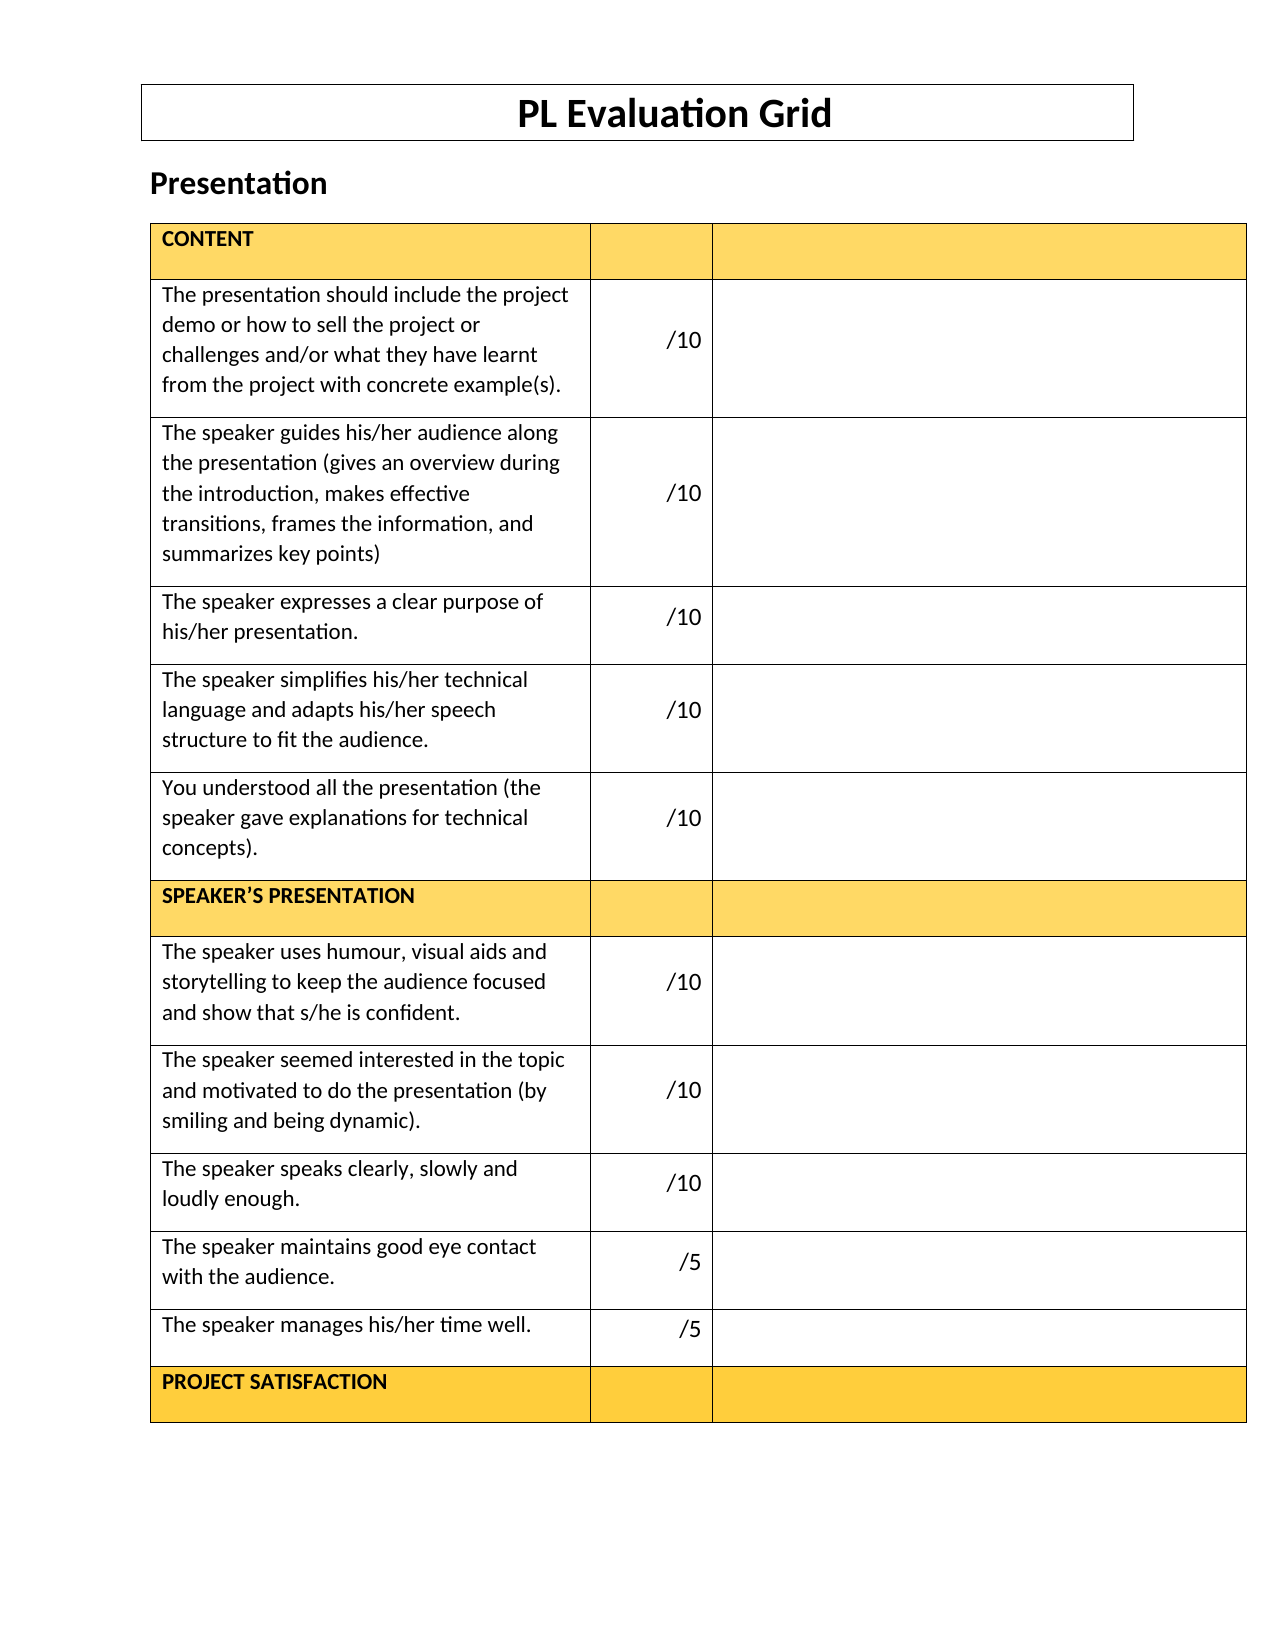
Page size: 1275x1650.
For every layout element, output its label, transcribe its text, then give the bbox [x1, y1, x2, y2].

table_header [591, 224, 712, 279]
table_cell You understood all the presentation (the speaker gave explanations for technical concepts). [151, 773, 590, 880]
table_cell The speaker simplifies his/her technical language and adapts his/her speech structure to fit the audience. [151, 665, 590, 772]
table_cell SPEAKER’S PRESENTATION [151, 881, 590, 936]
table_cell /10 [591, 587, 712, 664]
table_cell [713, 881, 1246, 936]
table_cell /10 [591, 418, 712, 586]
table_cell The speaker speaks clearly, slowly and loudly enough. [151, 1154, 590, 1231]
text Presentation [150, 162, 1125, 203]
table_cell /5 [591, 1310, 712, 1366]
table_cell The speaker expresses a clear purpose of his/her presentation. [151, 587, 590, 664]
table_cell [713, 587, 1246, 664]
table_cell [713, 665, 1246, 772]
table_cell PROJECT SATISFACTION [151, 1367, 590, 1422]
table_cell /10 [591, 1046, 712, 1153]
table_cell [713, 1310, 1246, 1366]
table_cell The speaker maintains good eye contact with the audience. [151, 1232, 590, 1309]
table_cell /10 [591, 773, 712, 880]
table_cell [713, 418, 1246, 586]
table_cell The speaker manages his/her time well. [151, 1310, 590, 1366]
table_cell [713, 1046, 1246, 1153]
table_cell [713, 773, 1246, 880]
table_cell [713, 1154, 1246, 1231]
table_cell [713, 1367, 1246, 1422]
table_cell The presentation should include the project demo or how to sell the project or challenges and/or what they have learnt from the project with concrete example(s). [151, 280, 590, 417]
table_cell /10 [591, 280, 712, 417]
table_cell /10 [591, 1154, 712, 1231]
table_cell /5 [591, 1232, 712, 1309]
table_header [713, 224, 1246, 279]
table_header CONTENT [151, 224, 590, 279]
text PL Evaluation Grid [142, 85, 1133, 140]
table_cell [713, 1232, 1246, 1309]
table_cell /10 [591, 937, 712, 1044]
table_cell The speaker seemed interested in the topic and motivated to do the presentation (by smiling and being dynamic). [151, 1046, 590, 1153]
table_cell The speaker uses humour, visual aids and storytelling to keep the audience focused and show that s/he is confident. [151, 937, 590, 1044]
table_cell The speaker guides his/her audience along the presentation (gives an overview during the introduction, makes effective transitions, frames the information, and summarizes key points) [151, 418, 590, 586]
table_cell [713, 937, 1246, 1044]
table_cell [591, 1367, 712, 1422]
table_cell /10 [591, 665, 712, 772]
table_cell [591, 881, 712, 936]
table_cell [713, 280, 1246, 417]
